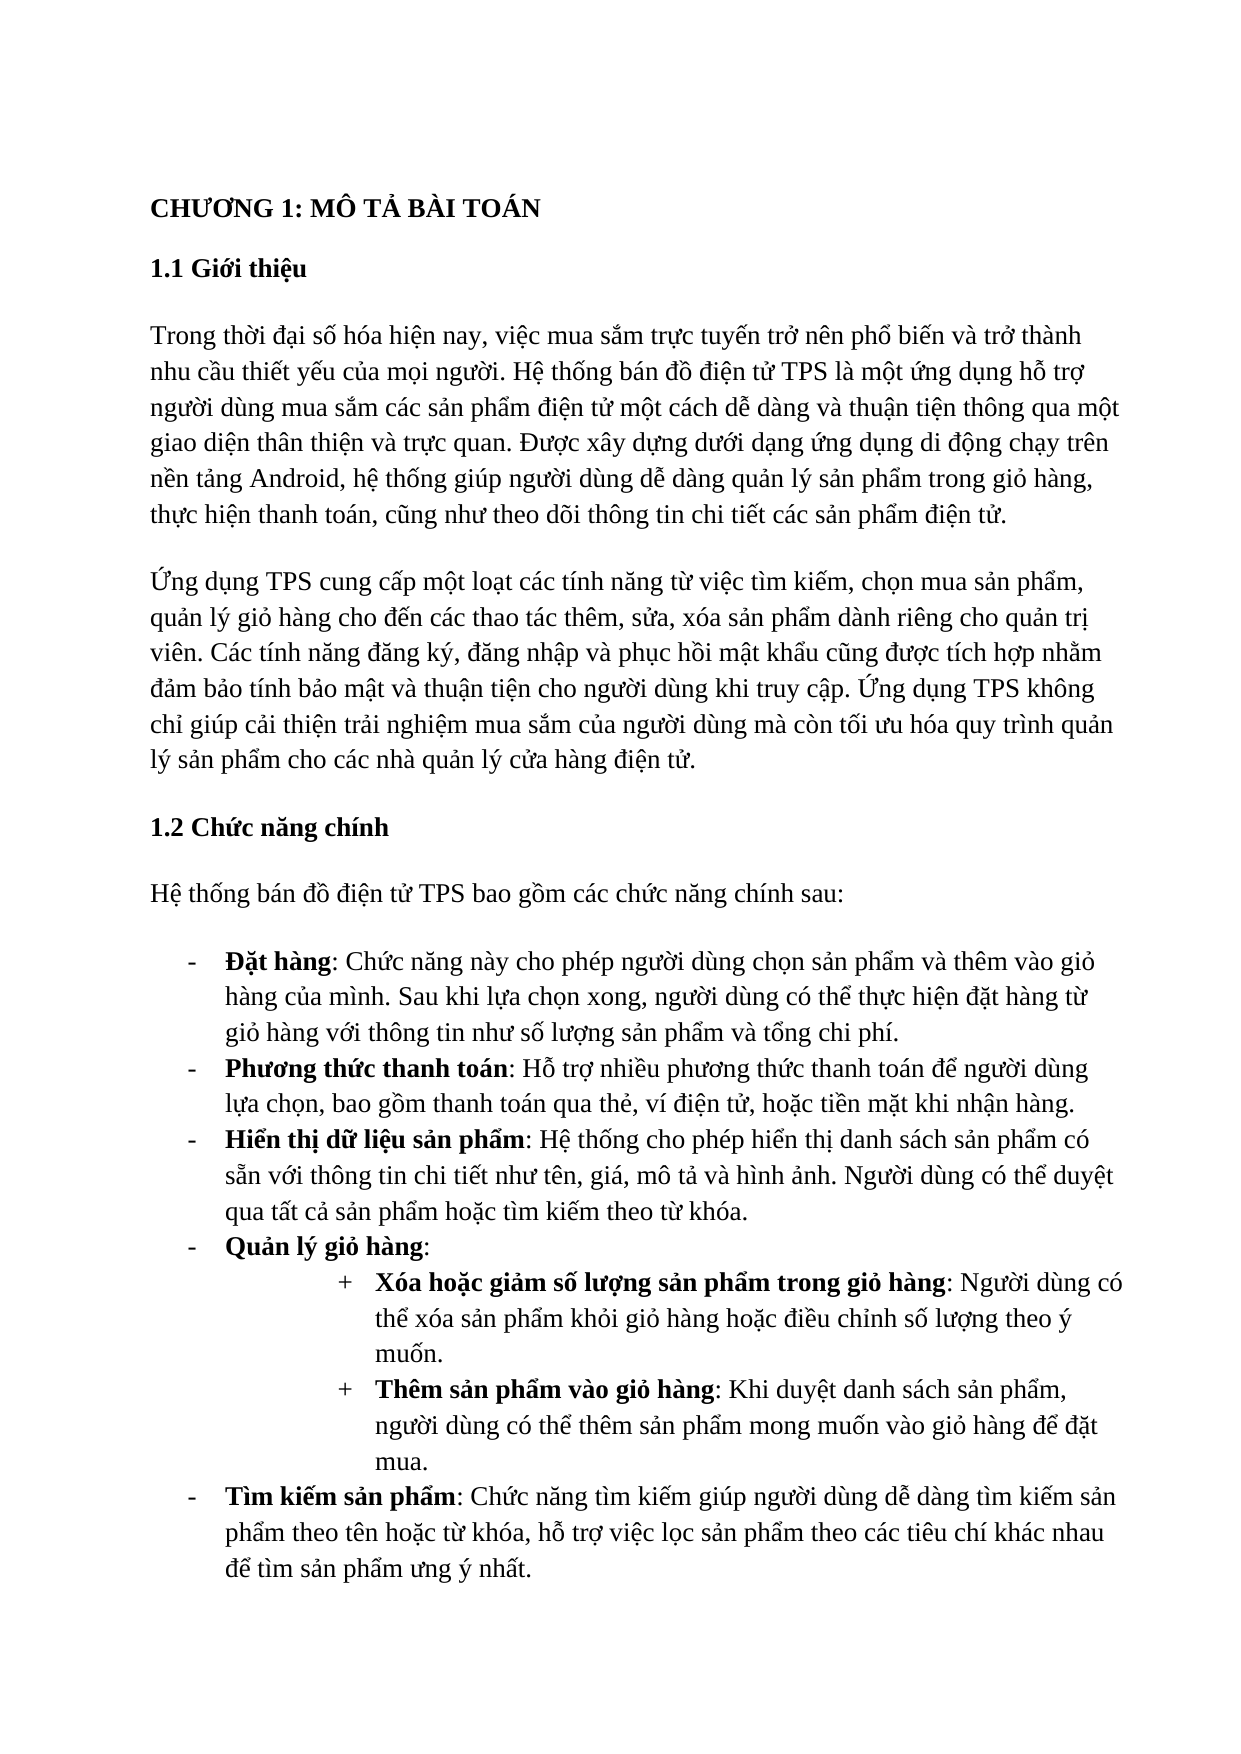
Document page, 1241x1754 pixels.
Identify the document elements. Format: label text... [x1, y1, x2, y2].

list Thêm sản phẩm vào giỏ hàng: Khi duyệt danh sách sản phẩm, người dùng có thể thêm sản phẩm mong muốn vào giỏ hàng để đặt mua. [337, 1373, 1128, 1476]
list Quản lý giỏ hàng: [187, 1230, 1128, 1262]
list Tìm kiếm sản phẩm: Chức năng tìm kiếm giúp người dùng dễ dàng tìm kiếm sản phẩm theo tên hoặc từ khóa, hỗ trợ việc lọc sản phẩm theo các tiêu chí khác nhau để tìm sản phẩm ưng ý nhất. [187, 1481, 1128, 1583]
subtitle 1.1 Giới thiệu [150, 252, 1128, 283]
text Trong thời đại số hóa hiện nay, việc mua sắm trực tuyến trở nên phổ biến và trở thành nhu cầu thiết yếu của mọi người. Hệ thống bán đồ điện tử TPS là một ứng dụng hỗ trợ người dùng mua sắm các sản phẩm điện tử một cách dễ dàng và thuận tiện thông qua một giao diện thân thiện và trực quan. Được xây dựng dưới dạng ứng dụng di động chạy trên nền tảng Android, hệ thống giúp người dùng dễ dàng quản lý sản phẩm trong giỏ hàng, thực hiện thanh toán, cũng như theo dõi thông tin chi tiết các sản phẩm điện tử. [150, 319, 1128, 529]
list Đặt hàng: Chức năng này cho phép người dùng chọn sản phẩm và thêm vào giỏ hàng của mình. Sau khi lựa chọn xong, người dùng có thể thực hiện đặt hàng từ giỏ hàng với thông tin như số lượng sản phẩm và tổng chi phí. [187, 944, 1128, 1047]
subtitle CHƯƠNG 1: MÔ TẢ BÀI TOÁN [150, 192, 1128, 223]
list Phương thức thanh toán: Hỗ trợ nhiều phương thức thanh toán để người dùng lựa chọn, bao gồm thanh toán qua thẻ, ví điện tử, hoặc tiền mặt khi nhận hàng. [187, 1052, 1128, 1119]
subtitle 1.2 Chức năng chính [150, 811, 1128, 842]
text Hệ thống bán đồ điện tử TPS bao gồm các chức năng chính sau: [150, 878, 1128, 909]
text Ứng dụng TPS cung cấp một loạt các tính năng từ việc tìm kiếm, chọn mua sản phẩm, quản lý giỏ hàng cho đến các thao tác thêm, sửa, xóa sản phẩm dành riêng cho quản trị viên. Các tính năng đăng ký, đăng nhập và phục hồi mật khẩu cũng được tích hợp nhằm đảm bảo tính bảo mật và thuận tiện cho người dùng khi truy cập. Ứng dụng TPS không chỉ giúp cải thiện trải nghiệm mua sắm của người dùng mà còn tối ưu hóa quy trình quản lý sản phẩm cho các nhà quản lý cửa hàng điện tử. [150, 565, 1128, 775]
list Hiển thị dữ liệu sản phẩm: Hệ thống cho phép hiển thị danh sách sản phẩm có sẵn với thông tin chi tiết như tên, giá, mô tả và hình ảnh. Người dùng có thể duyệt qua tất cả sản phẩm hoặc tìm kiếm theo từ khóa. [187, 1123, 1128, 1226]
list Xóa hoặc giảm số lượng sản phẩm trong giỏ hàng: Người dùng có thể xóa sản phẩm khỏi giỏ hàng hoặc điều chỉnh số lượng theo ý muốn. [337, 1266, 1128, 1369]
